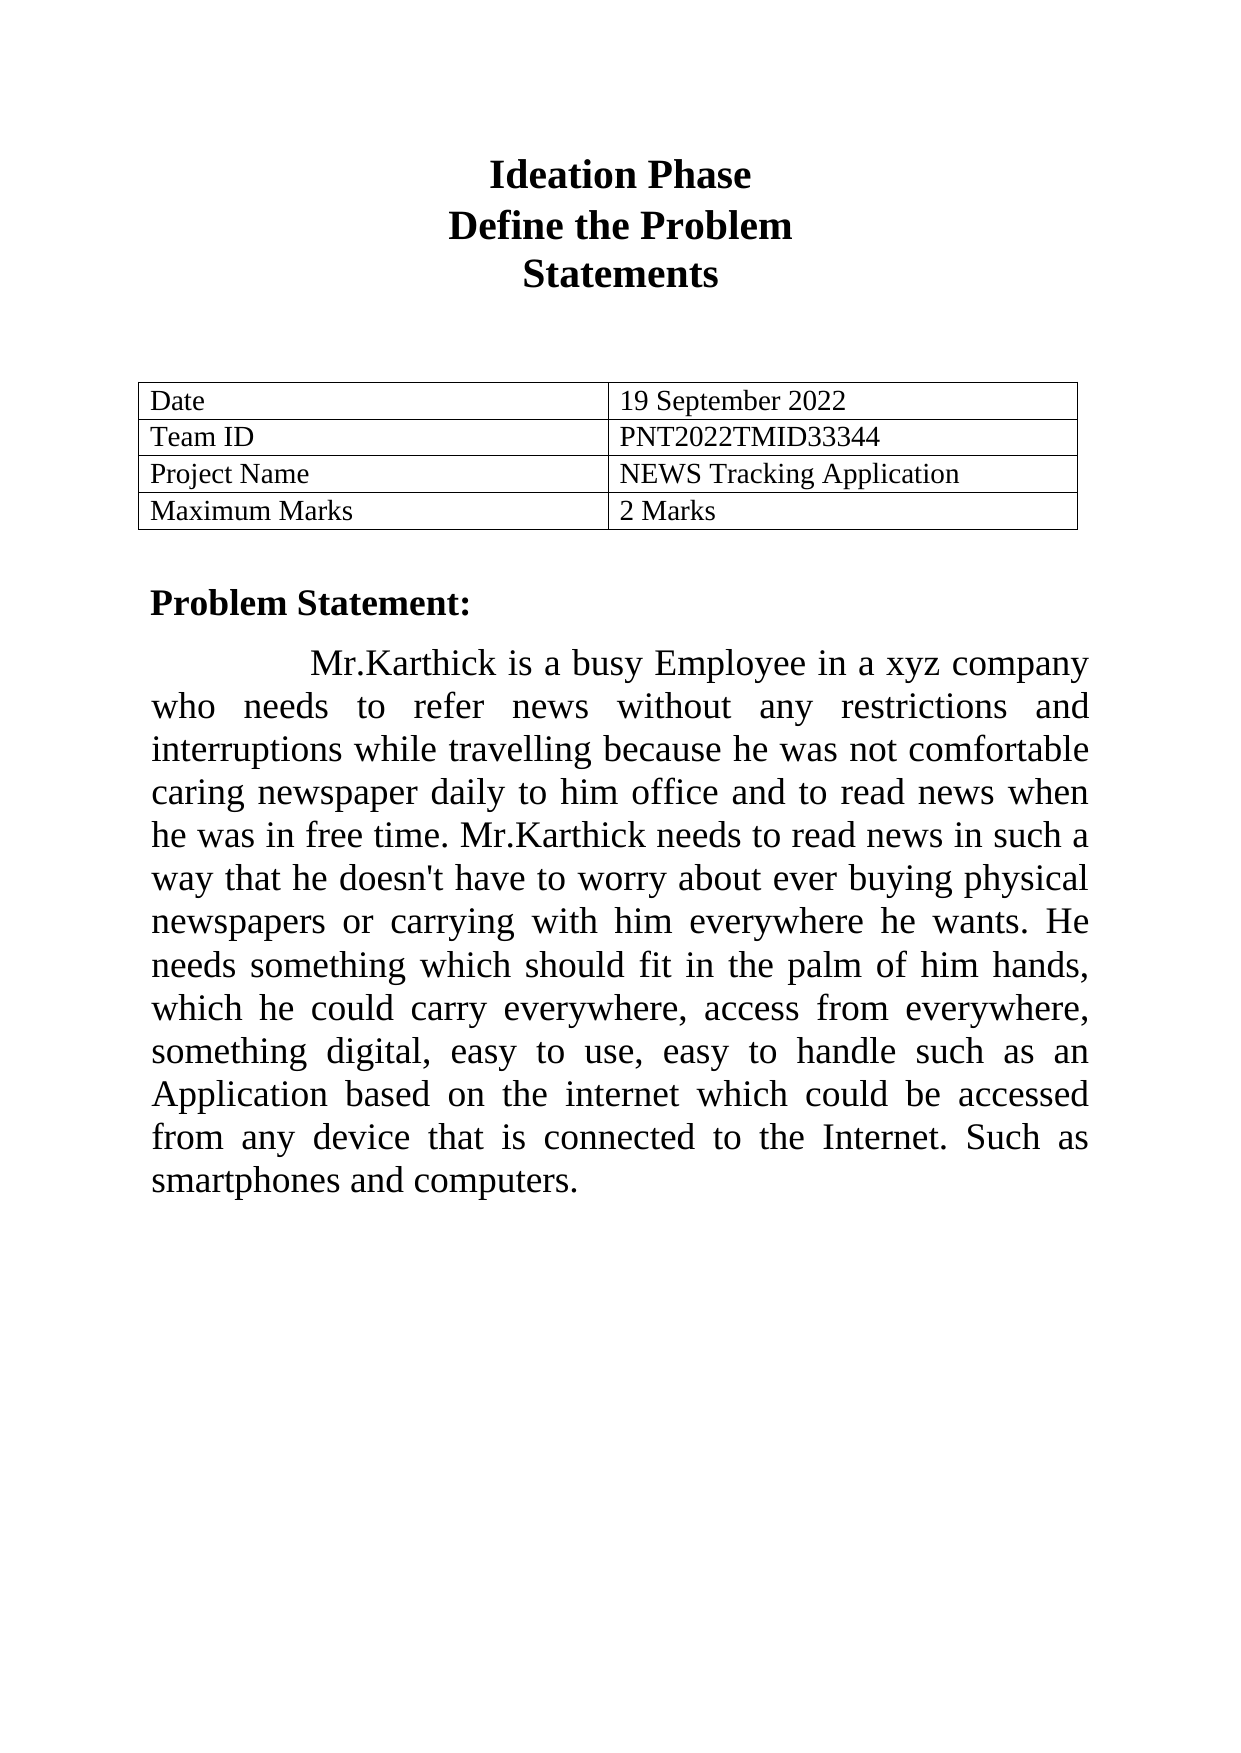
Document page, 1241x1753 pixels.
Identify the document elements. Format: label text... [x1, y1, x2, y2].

text Define the Problem Statements [429, 201, 811, 297]
text Mr.Karthick is a busy Employee in a xyz company who needs to refer news without any restrictions and interruptions while travelling because he was not comfortable caring newspaper daily to him office and to read news when he was in free time. Mr.Karthick needs to read news in such a way that he doesn't have to worry about ever buying physical newspapers or carrying with him everywhere he wants. He needs something which should fit in the palm of him hands, which he could carry everywhere, access from everywhere, something digital, easy to use, easy to handle such as an Application based on the internet which could be accessed from any device that is connected to the Internet. Such as smartphones and computers. [149, 640, 1091, 1201]
table_cell Team ID [139, 420, 608, 455]
text Problem Statement: [150, 580, 1091, 623]
table_header 19 September 2022 [609, 383, 1077, 418]
text Ideation Phase [429, 150, 811, 198]
table_cell PNT2022TMID33344 [609, 420, 1077, 455]
table_cell 2 Marks [609, 493, 1077, 529]
table_cell Project Name [139, 456, 608, 492]
table_header Date [139, 383, 608, 418]
table_cell NEWS Tracking Application [609, 456, 1077, 492]
table_cell Maximum Marks [139, 493, 608, 529]
